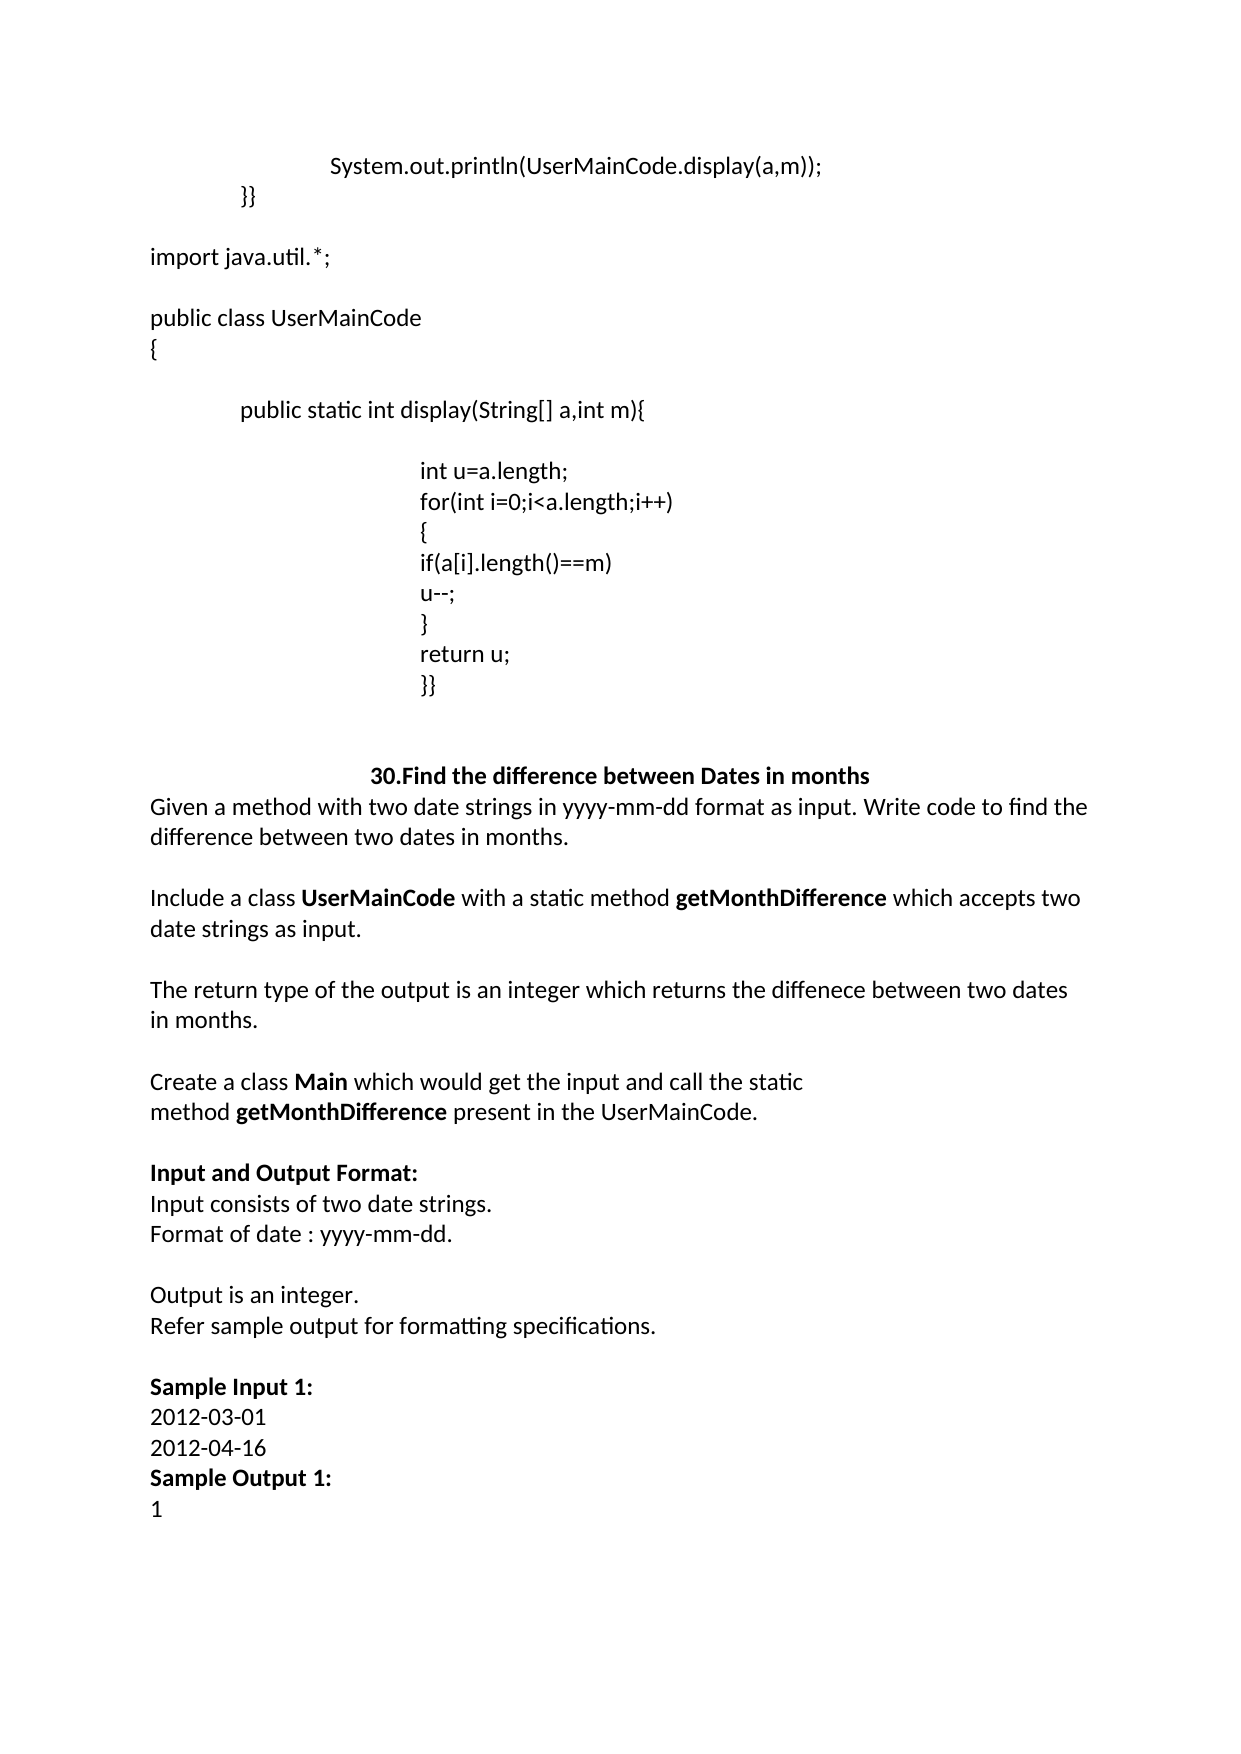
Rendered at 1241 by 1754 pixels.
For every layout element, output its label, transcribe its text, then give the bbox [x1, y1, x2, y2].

text Input consists of two date strings. [150, 1188, 1090, 1218]
text Sample Input 1: [150, 1371, 1090, 1401]
text }} [150, 669, 1090, 699]
text u--; [150, 577, 1090, 608]
text 2012-03-01 [150, 1401, 1090, 1432]
text }} [150, 181, 1090, 211]
text { [150, 333, 1090, 364]
text System.out.println(UserMainCode.display(a,m)); [150, 150, 1090, 181]
text Output is an integer. [150, 1279, 1090, 1310]
text 2012-04-16 [150, 1432, 1090, 1462]
text Format of date : yyyy-mm-dd. [150, 1218, 1090, 1249]
text Input and Output Format: [150, 1157, 1090, 1188]
text public static int display(String[] a,int m){ [150, 394, 1090, 425]
text import java.util.*; [150, 242, 1090, 272]
text public class UserMainCode [150, 303, 1090, 333]
text Include a class UserMainCode with a static method getMonthDifference which accepts two date strings as input. [150, 882, 1090, 943]
text for(int i=0;i<a.length;i++) [150, 486, 1090, 516]
text return u; [150, 638, 1090, 669]
text 30.Find the difference between Dates in months [150, 730, 1090, 791]
text if(a[i].length()==m) [150, 547, 1090, 577]
text The return type of the output is an integer which returns the diffenece between two dates in months. [150, 974, 1090, 1035]
text Given a method with two date strings in yyyy-mm-dd format as input. Write code to find the difference between two dates in months. [150, 791, 1090, 852]
text Refer sample output for formatting specifications. [150, 1310, 1090, 1340]
text Create a class Main which would get the input and call the static method getMonthDifference present in the UserMainCode. [150, 1066, 1090, 1127]
text 1 [150, 1493, 1090, 1523]
text int u=a.length; [150, 455, 1090, 486]
text } [150, 608, 1090, 638]
text Sample Output 1: [150, 1462, 1090, 1493]
text { [150, 516, 1090, 547]
